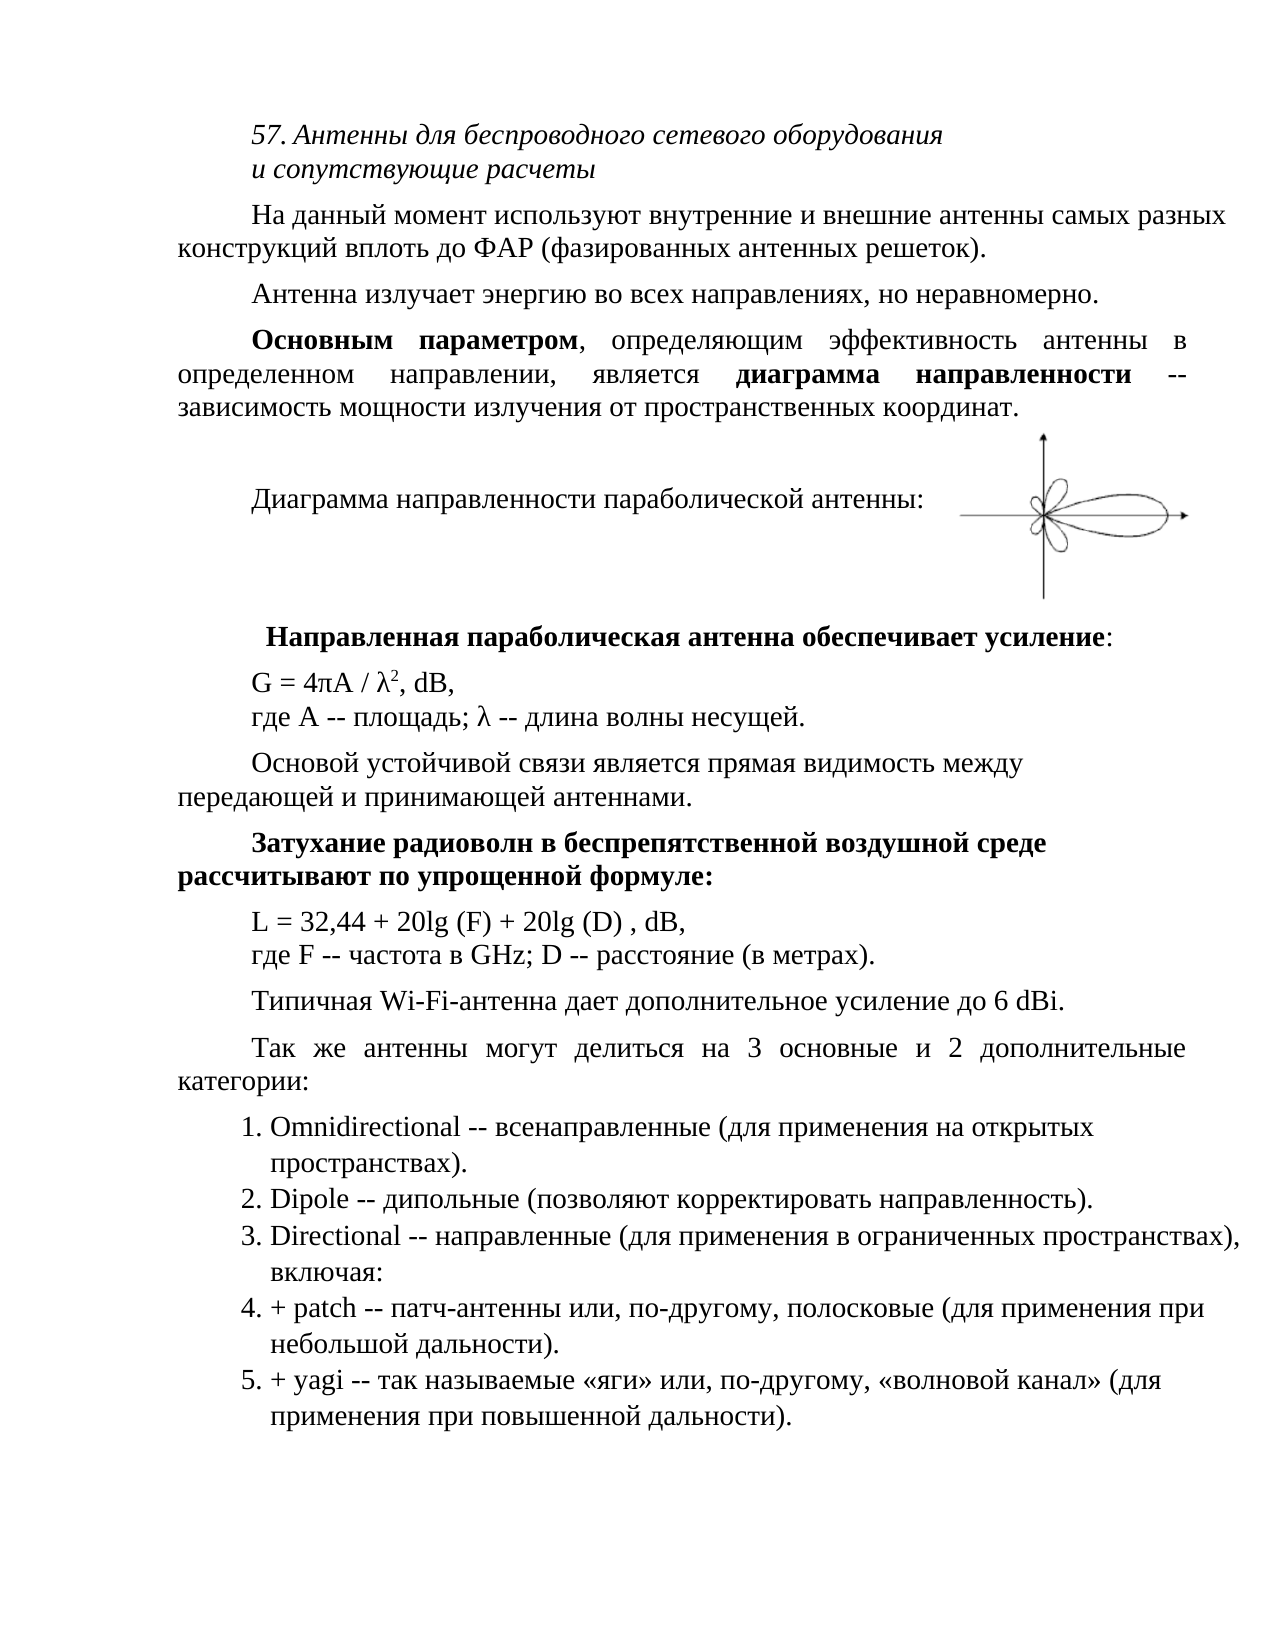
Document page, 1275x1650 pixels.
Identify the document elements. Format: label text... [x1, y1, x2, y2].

text L = 32,44 + 20lg (F) + 20lg (D) , dB, где F -- частота в GHz; D -- расстояние (в метрах). [251, 904, 1271, 971]
text Диаграмма направленности параболической антенны: [177, 481, 958, 515]
text Затухание радиоволн в беспрепятственной воздушной среде рассчитывают по упрощенной формуле: [177, 825, 1230, 892]
text G = 4πA / λ2, dB, где A -- площадь; λ -- длина волны несущей. [251, 666, 1145, 733]
text Антенна излучает энергию во всех направлениях, но неравномерно. [251, 276, 1271, 310]
picture [958, 428, 1199, 604]
text Основой устойчивой связи является прямая видимость между передающей и принимающей антеннами. [177, 745, 1186, 812]
list Dipole -- дипольные (позволяют корректировать направленность). [241, 1182, 1271, 1215]
text Так же антенны могут делиться на 3 основные и 2 дополнительные категории: [177, 1030, 1187, 1097]
text Направленная параболическая антенна обеспечивает усиление: [177, 619, 1187, 653]
list + patch -- патч-антенны или, по-другому, полосковые (для применения при небольшой дальности). [241, 1290, 1271, 1360]
list + yagi -- так называемые «яги» или, по-другому, «волновой канал» (для применения при повышенной дальности). [241, 1362, 1271, 1432]
list Антенны для беспроводного сетевого оборудования и сопутствующие расчеты [251, 117, 964, 184]
text Типичная Wi-Fi-антенна дает дополнительное усиление до 6 dBi. [251, 984, 1271, 1017]
list Omnidirectional -- всенаправленные (для применения на открытых пространствах). [241, 1109, 1271, 1179]
list Directional -- направленные (для применения в ограниченных пространствах), включая: [241, 1218, 1271, 1287]
text Основным параметром, определяющим эффективность антенны в определенном направлении, является диаграмма направленности -- зависимость мощности излучения от пространственных координат. [177, 322, 1187, 423]
text На данный момент используют внутренние и внешние антенны самых разных конструкций вплоть до ФАР (фазированных антенных решеток). [177, 197, 1271, 264]
